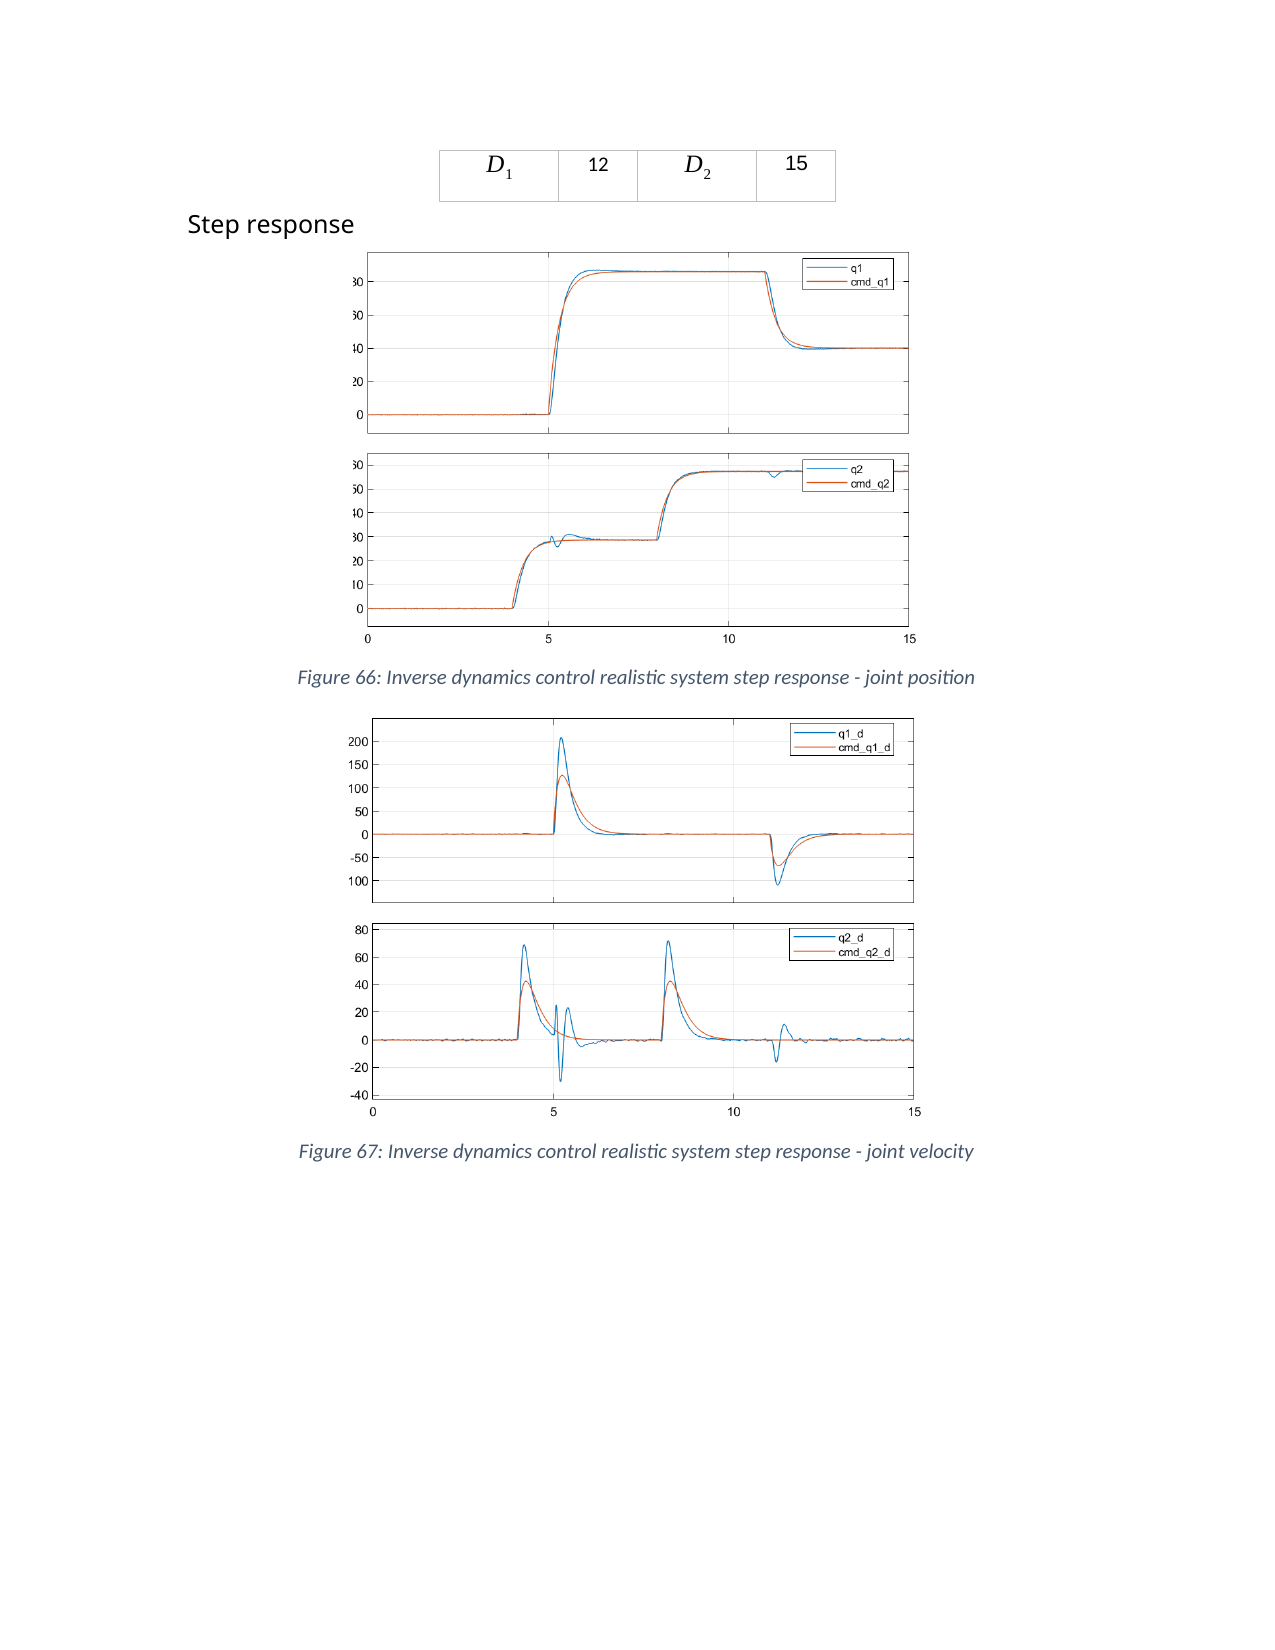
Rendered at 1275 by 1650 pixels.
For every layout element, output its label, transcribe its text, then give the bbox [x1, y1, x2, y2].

table_cell 15 [757, 151, 835, 201]
picture [353, 243, 922, 646]
table_cell [440, 151, 558, 201]
table_cell [638, 151, 756, 201]
table_cell 12 [559, 151, 637, 201]
picture [348, 710, 927, 1119]
subtitle Step response [187, 206, 1087, 240]
text Figure 66: Inverse dynamics control realistic system step response - joint position [187, 664, 1087, 690]
text Figure 67: Inverse dynamics control realistic system step response - joint velocity [187, 1138, 1087, 1163]
